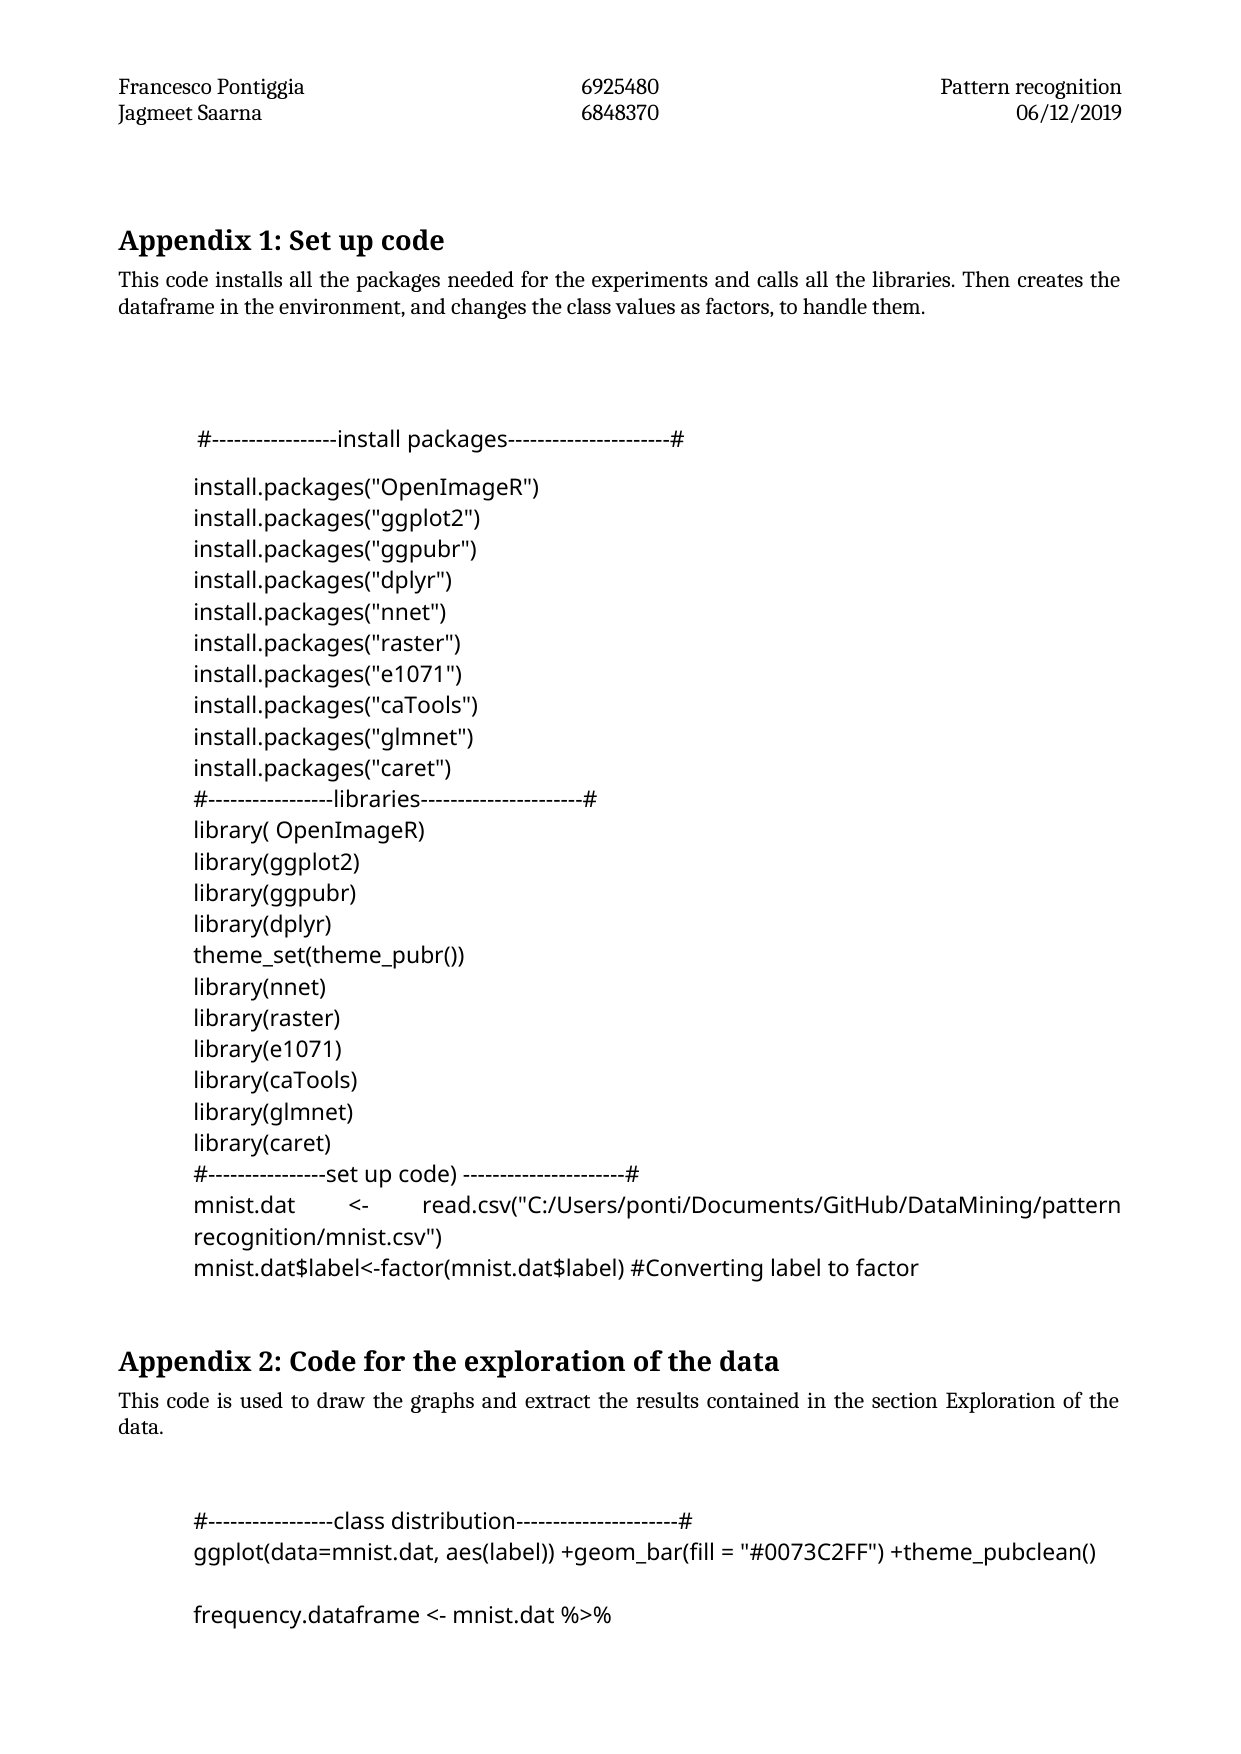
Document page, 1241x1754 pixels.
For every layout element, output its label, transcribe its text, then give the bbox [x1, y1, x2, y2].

list #-----------------class distribution----------------------# [193, 1505, 1122, 1536]
list library(caTools) [193, 1064, 1122, 1095]
list install.packages("ggplot2") [193, 502, 1122, 533]
list mnist.dat <- read.csv("C:/Users/ponti/Documents/GitHub/DataMining/pattern recognition/mnist.csv") [193, 1189, 1122, 1252]
list install.packages("dplyr") [193, 564, 1122, 595]
list library(caret) [193, 1127, 1122, 1158]
text This code is used to draw the graphs and extract the results contained in the section Exploration of the data. [118, 1388, 1122, 1441]
list library(nnet) [193, 970, 1122, 1002]
text This code installs all the packages needed for the experiments and calls all the libraries. Then creates the dataframe in the environment, and changes the class values as factors, to handle them. [118, 267, 1122, 320]
list library(dplyr) [193, 908, 1122, 939]
list mnist.dat$label<-factor(mnist.dat$label) #Converting label to factor [193, 1252, 1122, 1283]
list theme_set(theme_pubr()) [193, 939, 1122, 970]
list library( OpenImageR) [193, 814, 1122, 845]
list library(glmnet) [193, 1095, 1122, 1127]
list install.packages("raster") [193, 627, 1122, 658]
list library(e1071) [193, 1033, 1122, 1064]
list frequency.dataframe <- mnist.dat %>% [193, 1599, 1122, 1630]
list library(raster) [193, 1002, 1122, 1033]
list library(ggplot2) [193, 845, 1122, 877]
list ggplot(data=mnist.dat, aes(label)) +geom_bar(fill = "#0073C2FF") +theme_pubclean() [193, 1536, 1122, 1568]
list install.packages("caret") [193, 752, 1122, 783]
list #-----------------libraries----------------------# [193, 783, 1122, 814]
list install.packages("ggpubr") [193, 533, 1122, 564]
list library(ggpubr) [193, 877, 1122, 908]
list install.packages("e1071") [193, 658, 1122, 689]
list #----------------set up code) ----------------------# [193, 1158, 1122, 1189]
subtitle Appendix 2: Code for the exploration of the data [118, 1343, 1122, 1379]
text #-----------------install packages----------------------# [192, 422, 1122, 454]
list install.packages("glmnet") [193, 720, 1122, 752]
subtitle Appendix 1: Set up code [118, 222, 1122, 259]
list install.packages("caTools") [193, 689, 1122, 720]
list install.packages("nnet") [193, 595, 1122, 627]
list install.packages("OpenImageR") [193, 470, 1122, 502]
